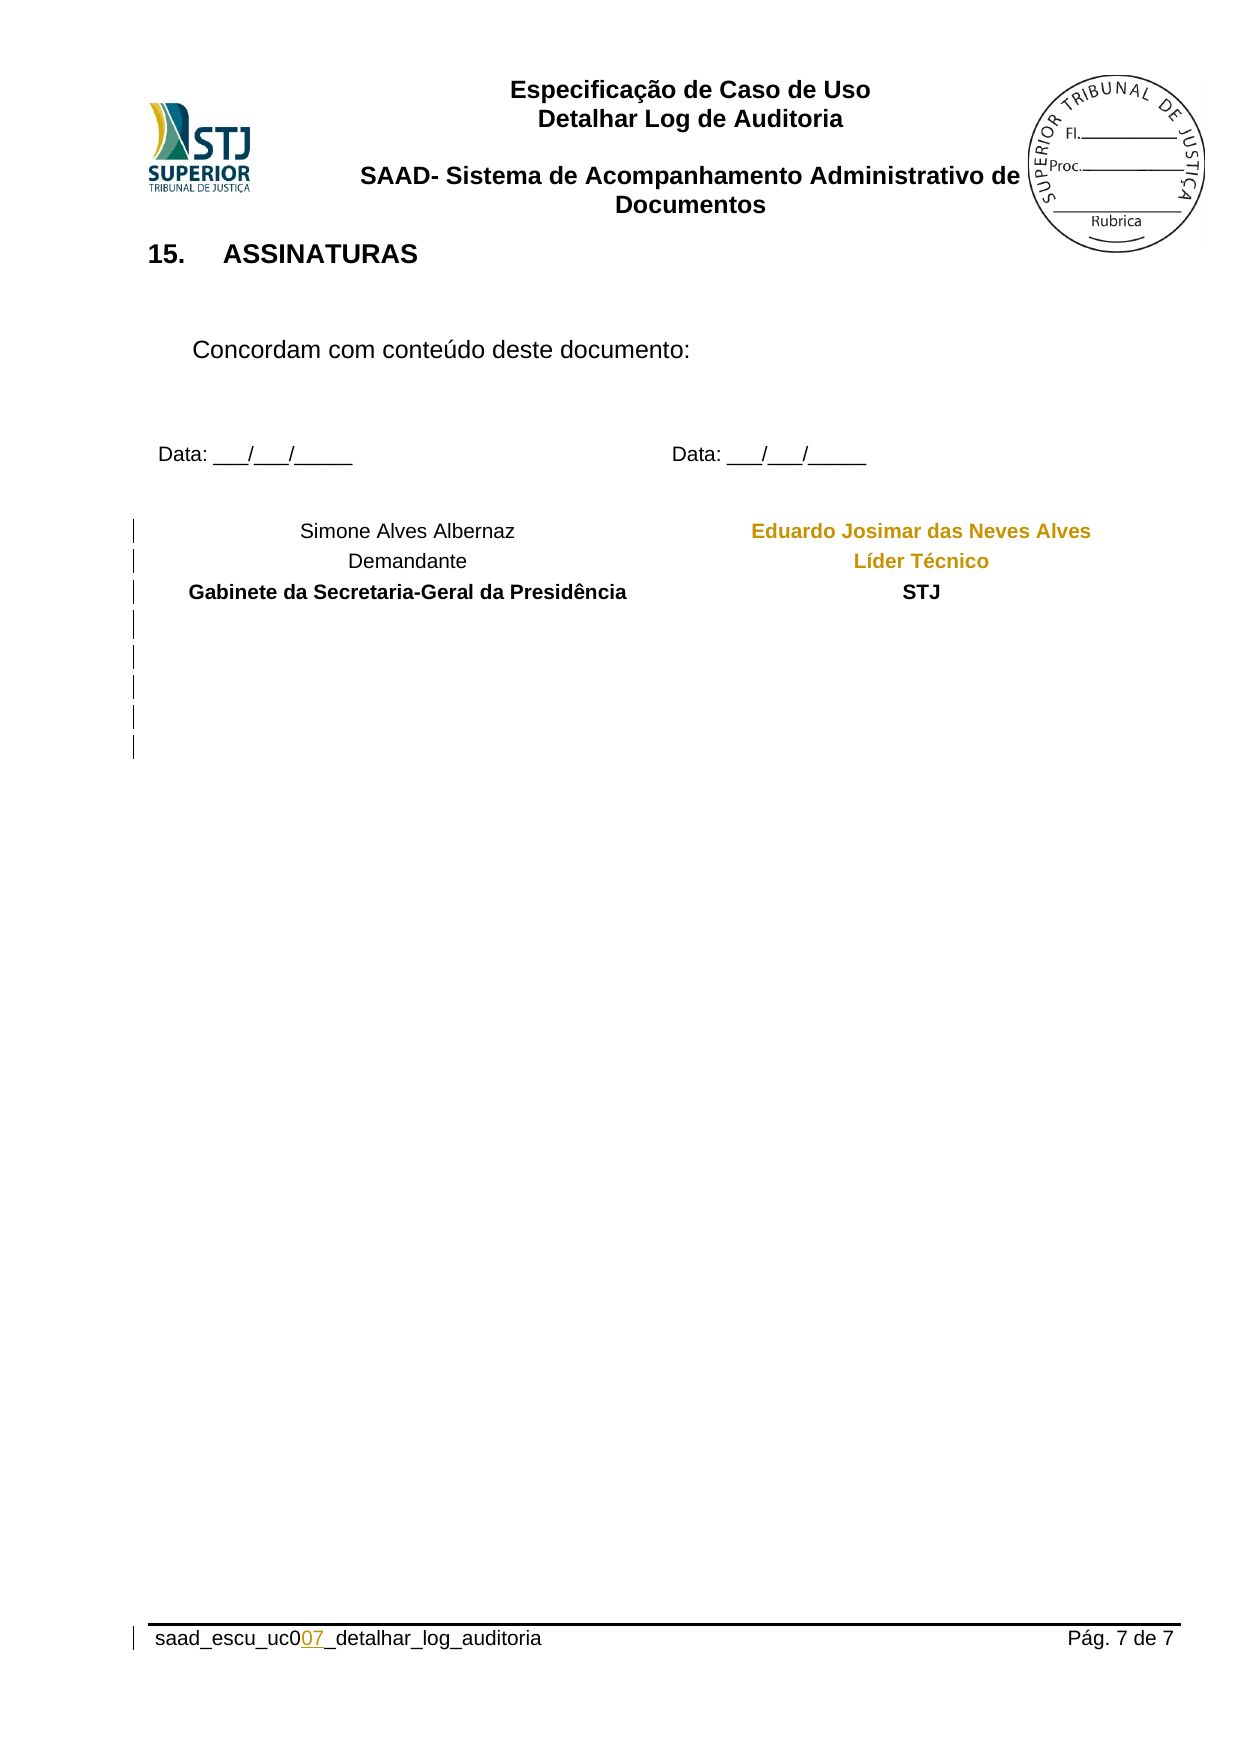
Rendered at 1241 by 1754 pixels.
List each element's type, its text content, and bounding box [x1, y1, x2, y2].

table_cell Simone Alves Albernaz Demandante Gabinete da Secretaria-Geral da Presidência [151, 513, 664, 766]
picture [147, 101, 251, 193]
table_header Data: ___/___/_____ [151, 405, 664, 513]
picture [1027, 75, 1205, 253]
text Concordam com conteúdo deste documento: [148, 335, 1181, 364]
list ASSINATURAS [148, 238, 1181, 269]
table_cell Eduardo Josimar das Neves Alves Líder Técnico STJ [664, 513, 1178, 766]
table_header Data: ___/___/_____ [664, 405, 1178, 513]
